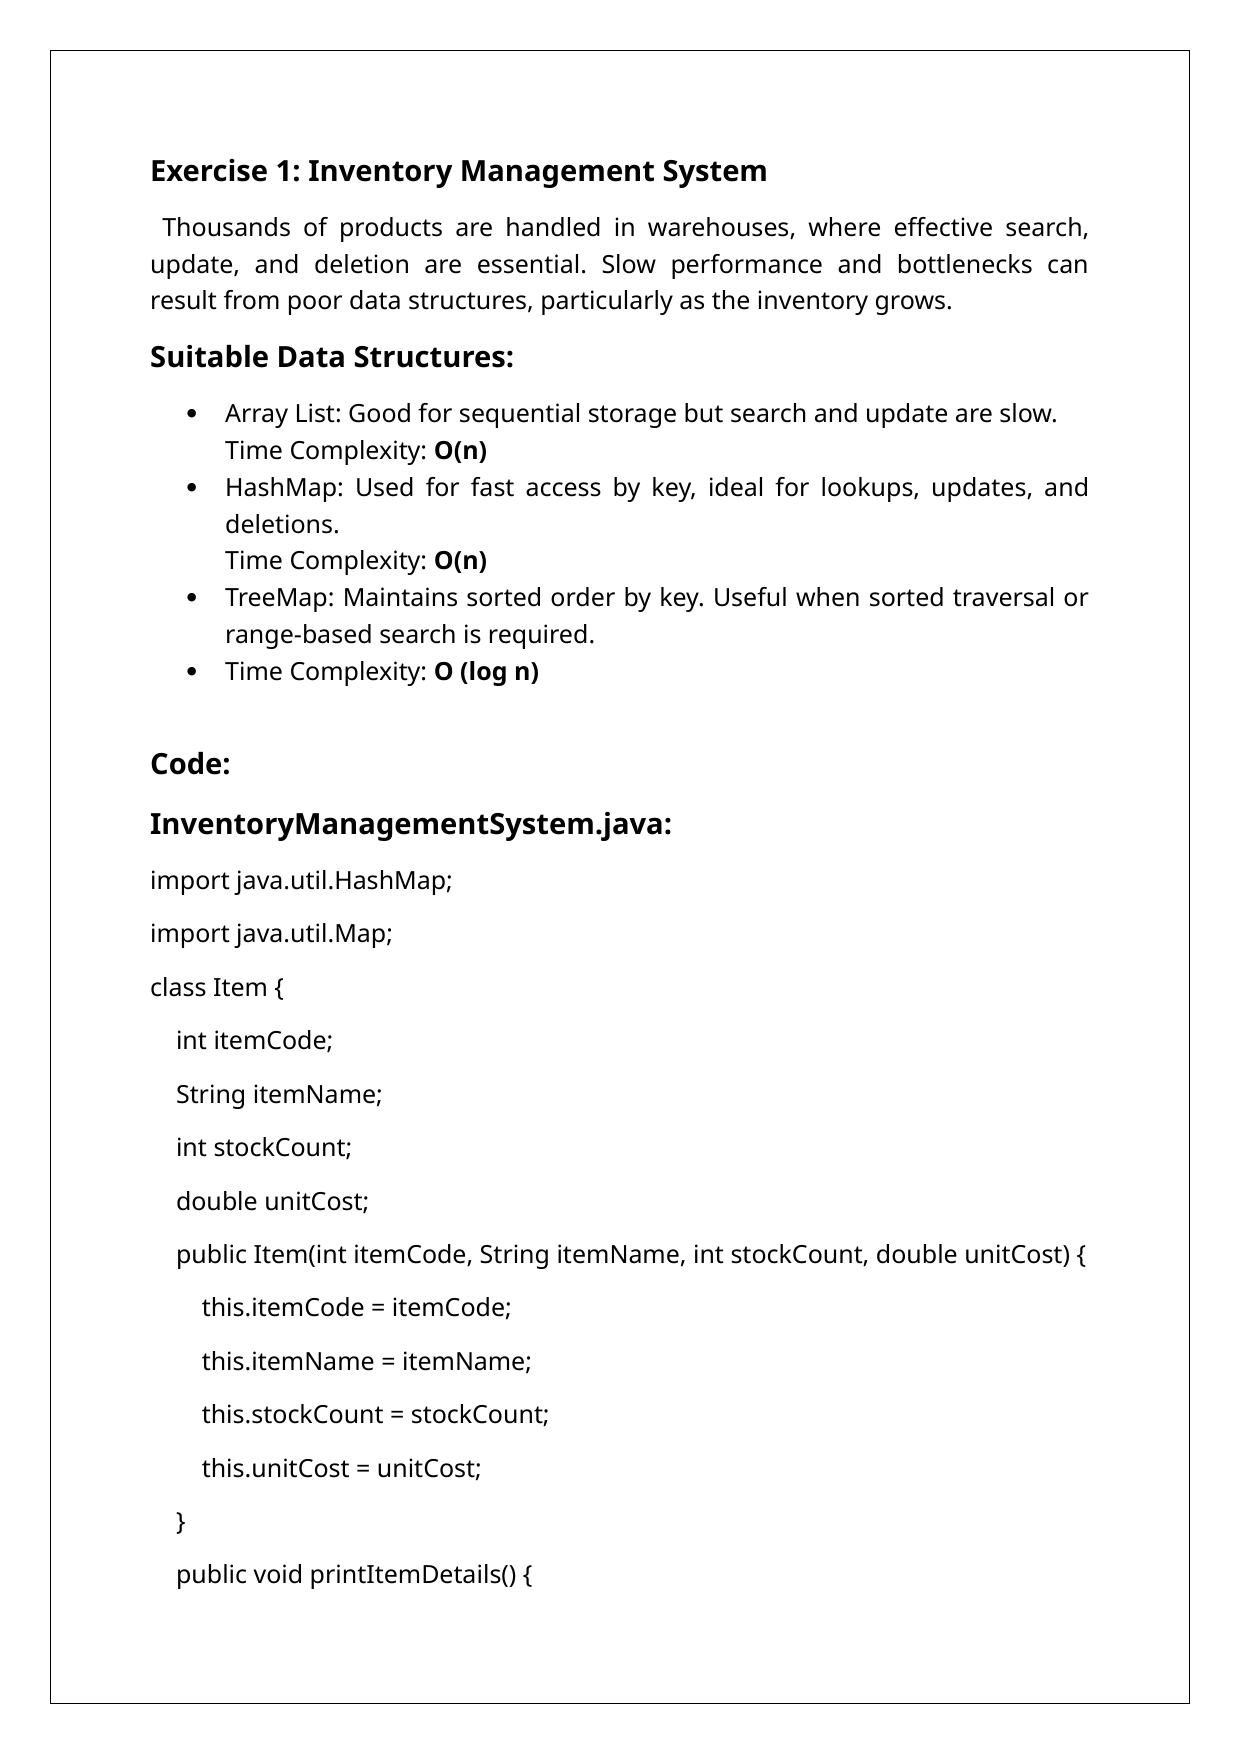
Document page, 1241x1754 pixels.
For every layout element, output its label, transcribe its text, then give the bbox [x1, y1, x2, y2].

text this.stockCount = stockCount; [150, 1397, 1090, 1431]
text double unitCost; [150, 1183, 1090, 1217]
text this.unitCost = unitCost; [150, 1450, 1090, 1484]
text Thousands of products are handled in warehouses, where effective search, update, and deletion are essential. Slow performance and bottlenecks can result from poor data structures, particularly as the inventory grows. [150, 209, 1090, 317]
text Exercise 1: Inventory Management System [150, 150, 1090, 190]
list TreeMap: Maintains sorted order by key. Useful when sorted traversal or range-based search is required. [187, 580, 1090, 651]
text import java.util.HashMap; [150, 862, 1090, 897]
text Code: [150, 743, 1090, 783]
text public void printItemDetails() { [150, 1557, 1090, 1591]
list Time Complexity: O(n) [225, 433, 1090, 467]
text Suitable Data Structures: [150, 336, 1090, 376]
text String itemName; [150, 1076, 1090, 1110]
text } [150, 1504, 1090, 1538]
text int itemCode; [150, 1023, 1090, 1057]
text InventoryManagementSystem.java: [150, 803, 1090, 843]
text class Item { [150, 969, 1090, 1003]
list HashMap: Used for fast access by key, ideal for lookups, updates, and deletions. [187, 469, 1090, 540]
list Array List: Good for sequential storage but search and update are slow. [187, 396, 1090, 430]
text public Item(int itemCode, String itemName, int stockCount, double unitCost) { [150, 1237, 1090, 1271]
text this.itemName = itemName; [150, 1343, 1090, 1377]
text int stockCount; [150, 1130, 1090, 1164]
list Time Complexity: O (log n) [187, 653, 1090, 687]
text import java.util.Map; [150, 916, 1090, 950]
text this.itemCode = itemCode; [150, 1290, 1090, 1324]
list Time Complexity: O(n) [225, 543, 1090, 577]
